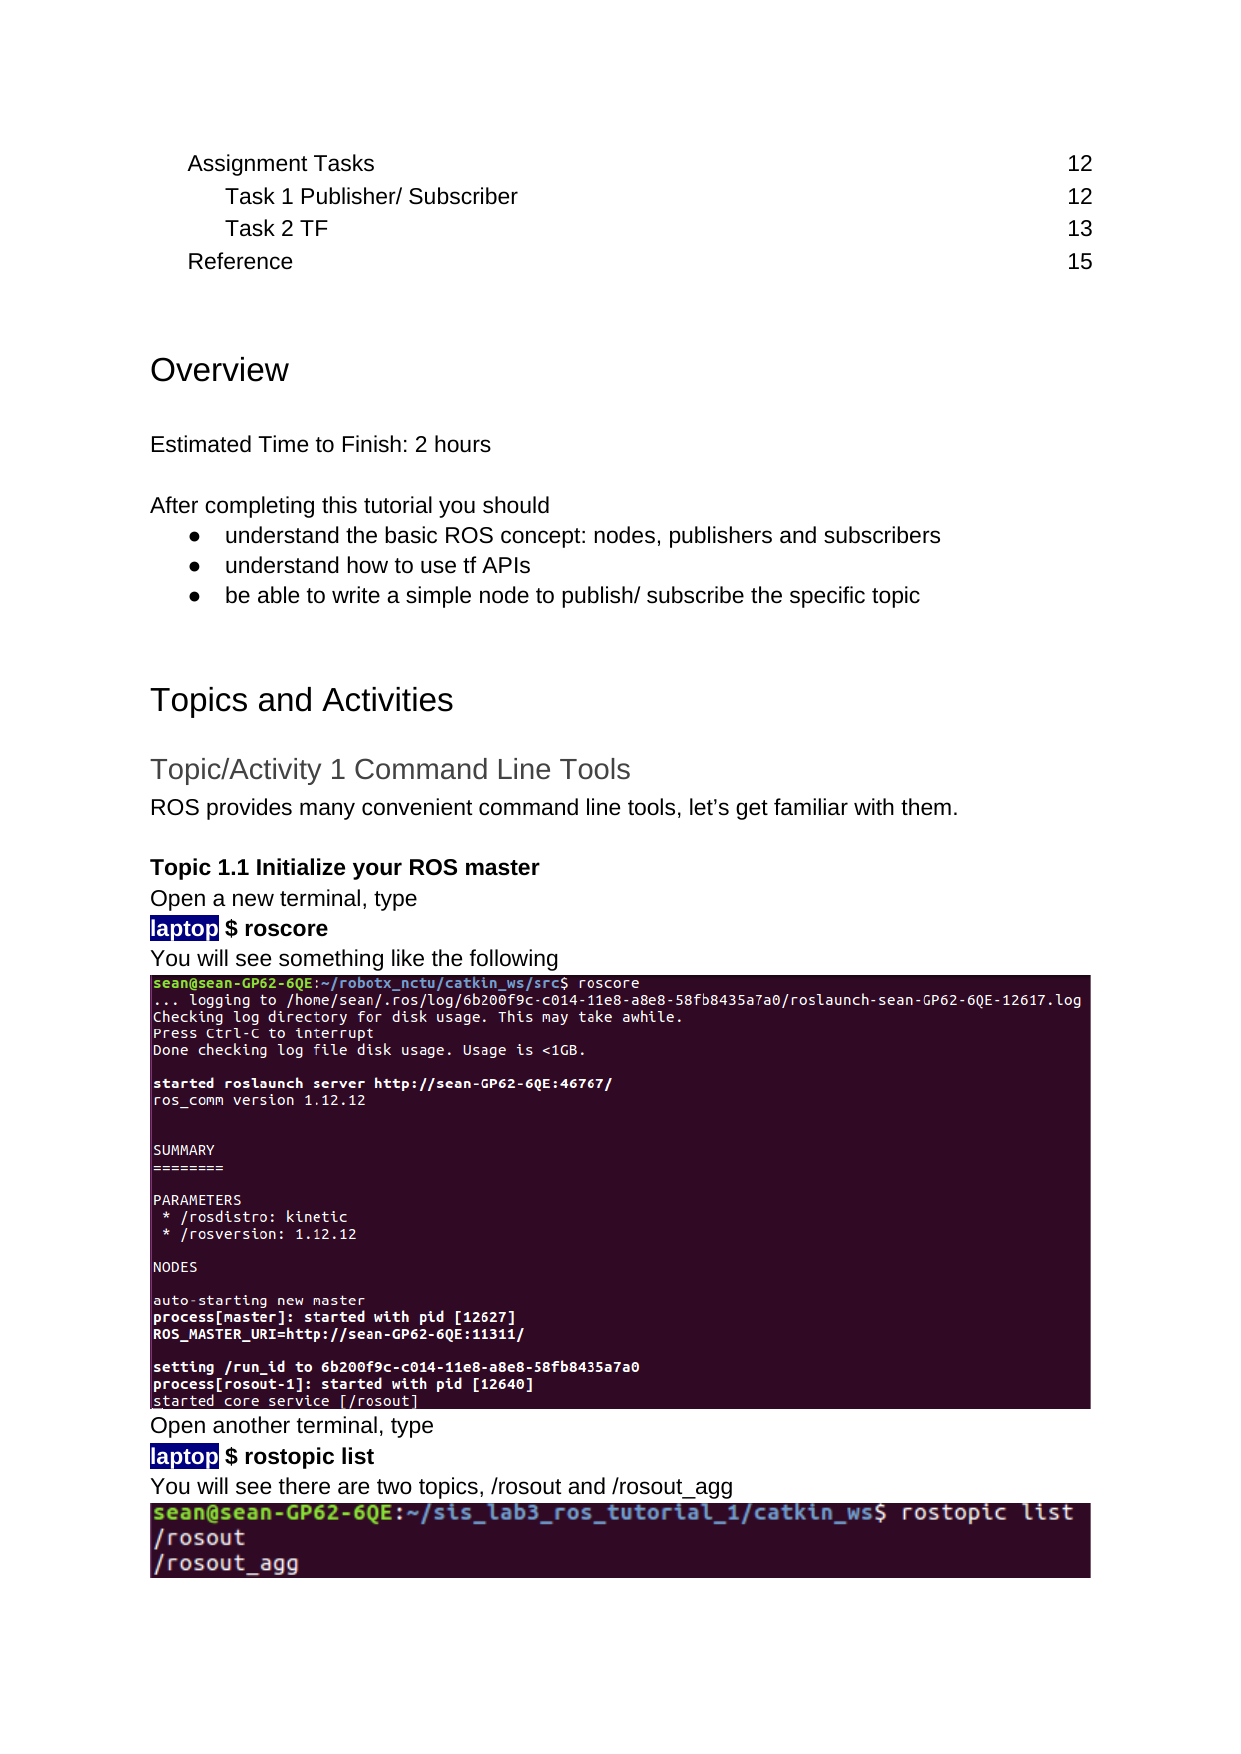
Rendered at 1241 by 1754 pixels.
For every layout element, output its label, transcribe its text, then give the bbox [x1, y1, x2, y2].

text After completing this tutorial you should [150, 492, 1090, 518]
text Estimated Time to Finish: 2 hours [150, 431, 1090, 458]
list be able to write a simple node to publish/ subscribe the specific topic [187, 582, 1090, 609]
subtitle Topics and Activities [150, 680, 1090, 719]
picture [150, 975, 1091, 1409]
text You will see there are two topics, /rosout and /rosout_agg [150, 1473, 1090, 1503]
text laptop $ rostopic list [219, 1443, 1090, 1469]
picture [150, 1503, 1091, 1578]
text You will see something like the following [150, 945, 1090, 971]
text ROS provides many convenient command line tools, let’s get familiar with them. [150, 794, 1090, 820]
text laptop $ roscore [219, 915, 1090, 941]
text Topic 1.1 Initialize your ROS master [150, 854, 1090, 881]
text Open a new terminal, type [150, 884, 1090, 911]
subtitle Topic/Activity 1 Command Line Tools [150, 752, 1090, 786]
text Open another terminal, type [150, 1412, 1090, 1439]
list understand how to use tf APIs [187, 552, 1090, 578]
list understand the basic ROS concept: nodes, publishers and subscribers [187, 522, 1090, 548]
subtitle Overview [150, 350, 1090, 389]
